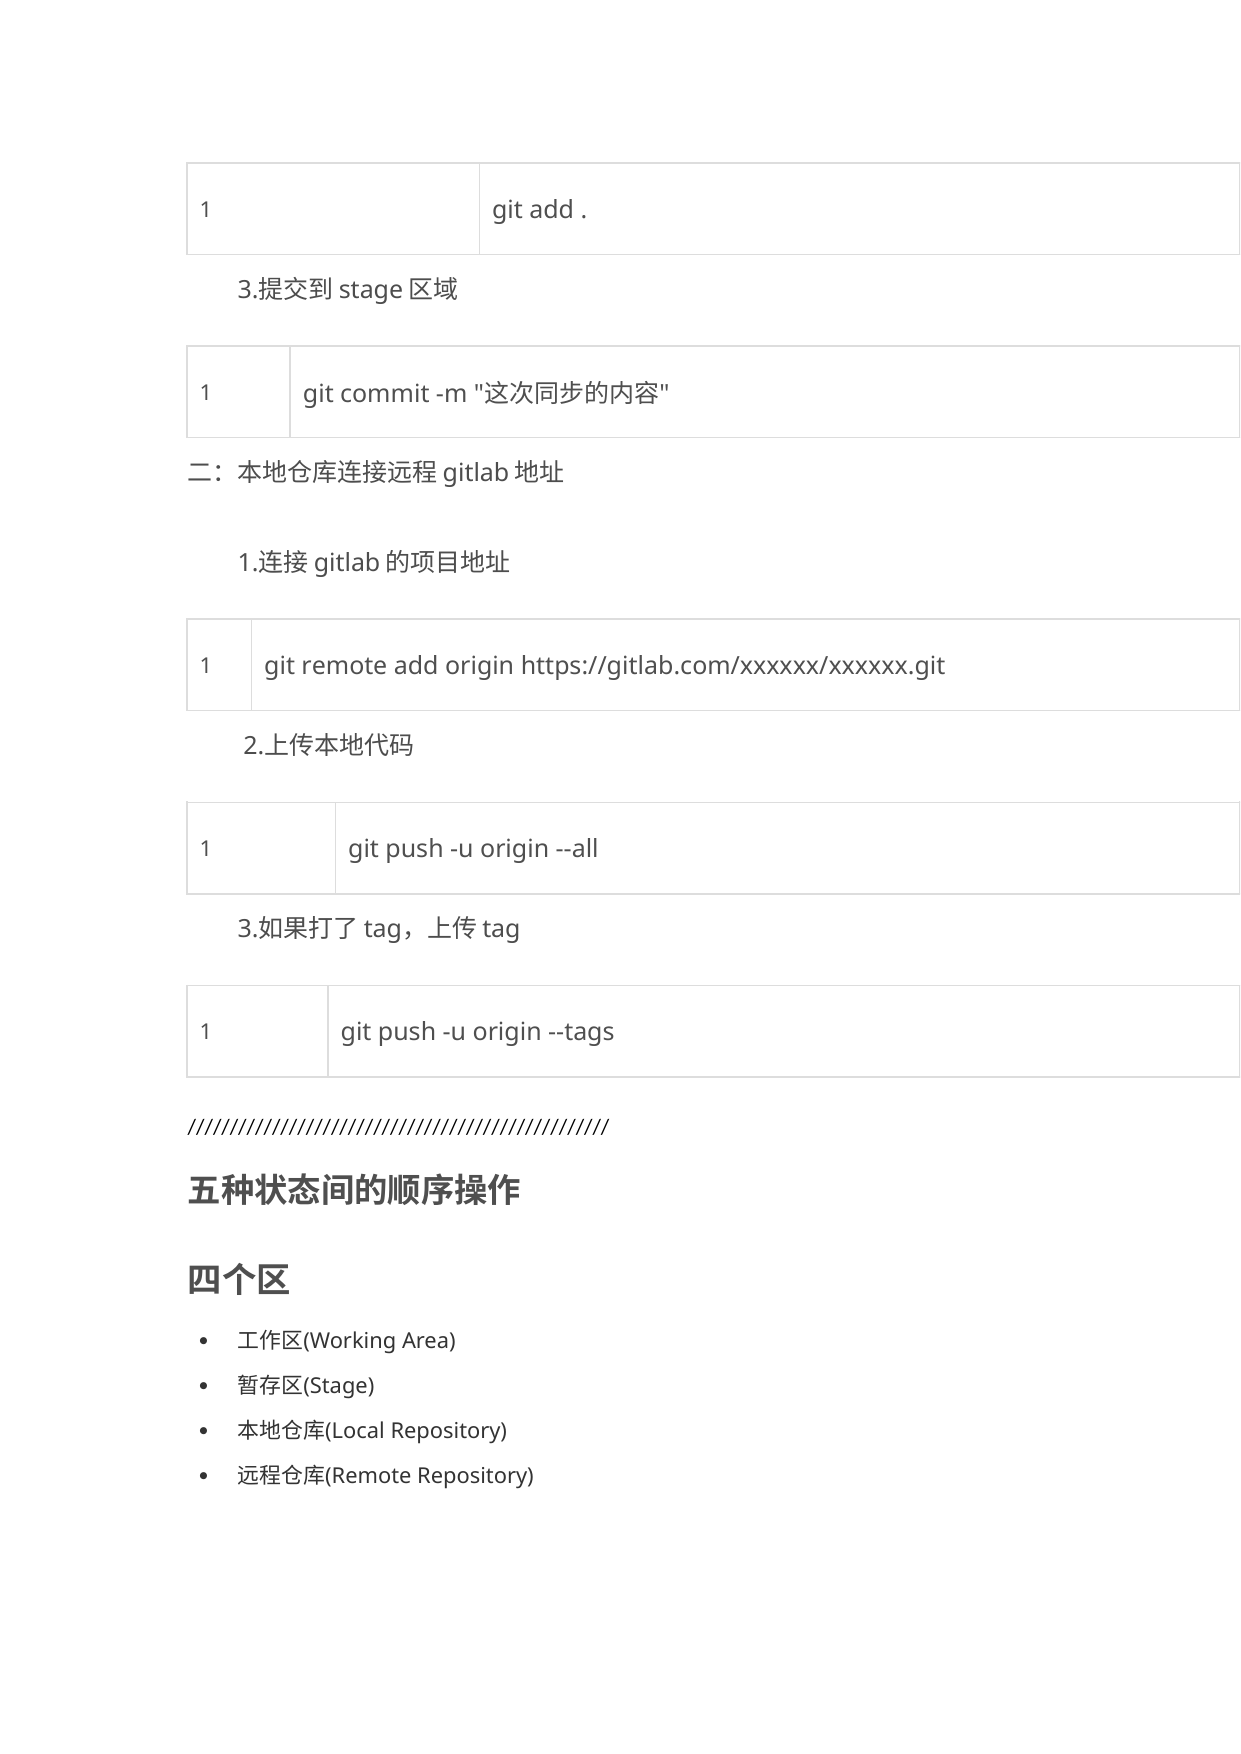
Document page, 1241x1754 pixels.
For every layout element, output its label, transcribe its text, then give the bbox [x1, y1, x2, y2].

table_header git add . [480, 164, 1239, 253]
text 1.连接gitlab的项目地址 [187, 528, 1053, 593]
text 二：本地仓库连接远程gitlab地址 [187, 438, 1053, 503]
list 暂存区(Stage) [200, 1368, 1053, 1400]
table_header 1 [188, 803, 335, 893]
text ////////////////////////////////////////////////// [187, 1110, 1053, 1143]
subtitle 五种状态间的顺序操作 [187, 1155, 1053, 1220]
text 2.上传本地代码 [187, 711, 1053, 776]
table_header git remote add origin https://gitlab.com/xxxxxx/xxxxxx.git [252, 620, 1239, 710]
table_header git commit -m "这次同步的内容" [291, 347, 1239, 437]
text 3.提交到stage区域 [187, 255, 1053, 320]
table_header 1 [188, 986, 327, 1076]
subtitle 四个区 [187, 1245, 1053, 1310]
table_header git push -u origin --all [336, 803, 1239, 893]
list 工作区(Working Area) [200, 1323, 1053, 1355]
table_header 1 [188, 164, 479, 253]
text 3.如果打了tag，上传tag [187, 895, 1053, 959]
list 远程仓库(Remote Repository) [200, 1458, 1053, 1490]
list 本地仓库(Local Repository) [200, 1413, 1053, 1445]
table_header 1 [188, 347, 289, 437]
table_header 1 [188, 620, 251, 710]
table_header git push -u origin --tags [329, 986, 1239, 1076]
